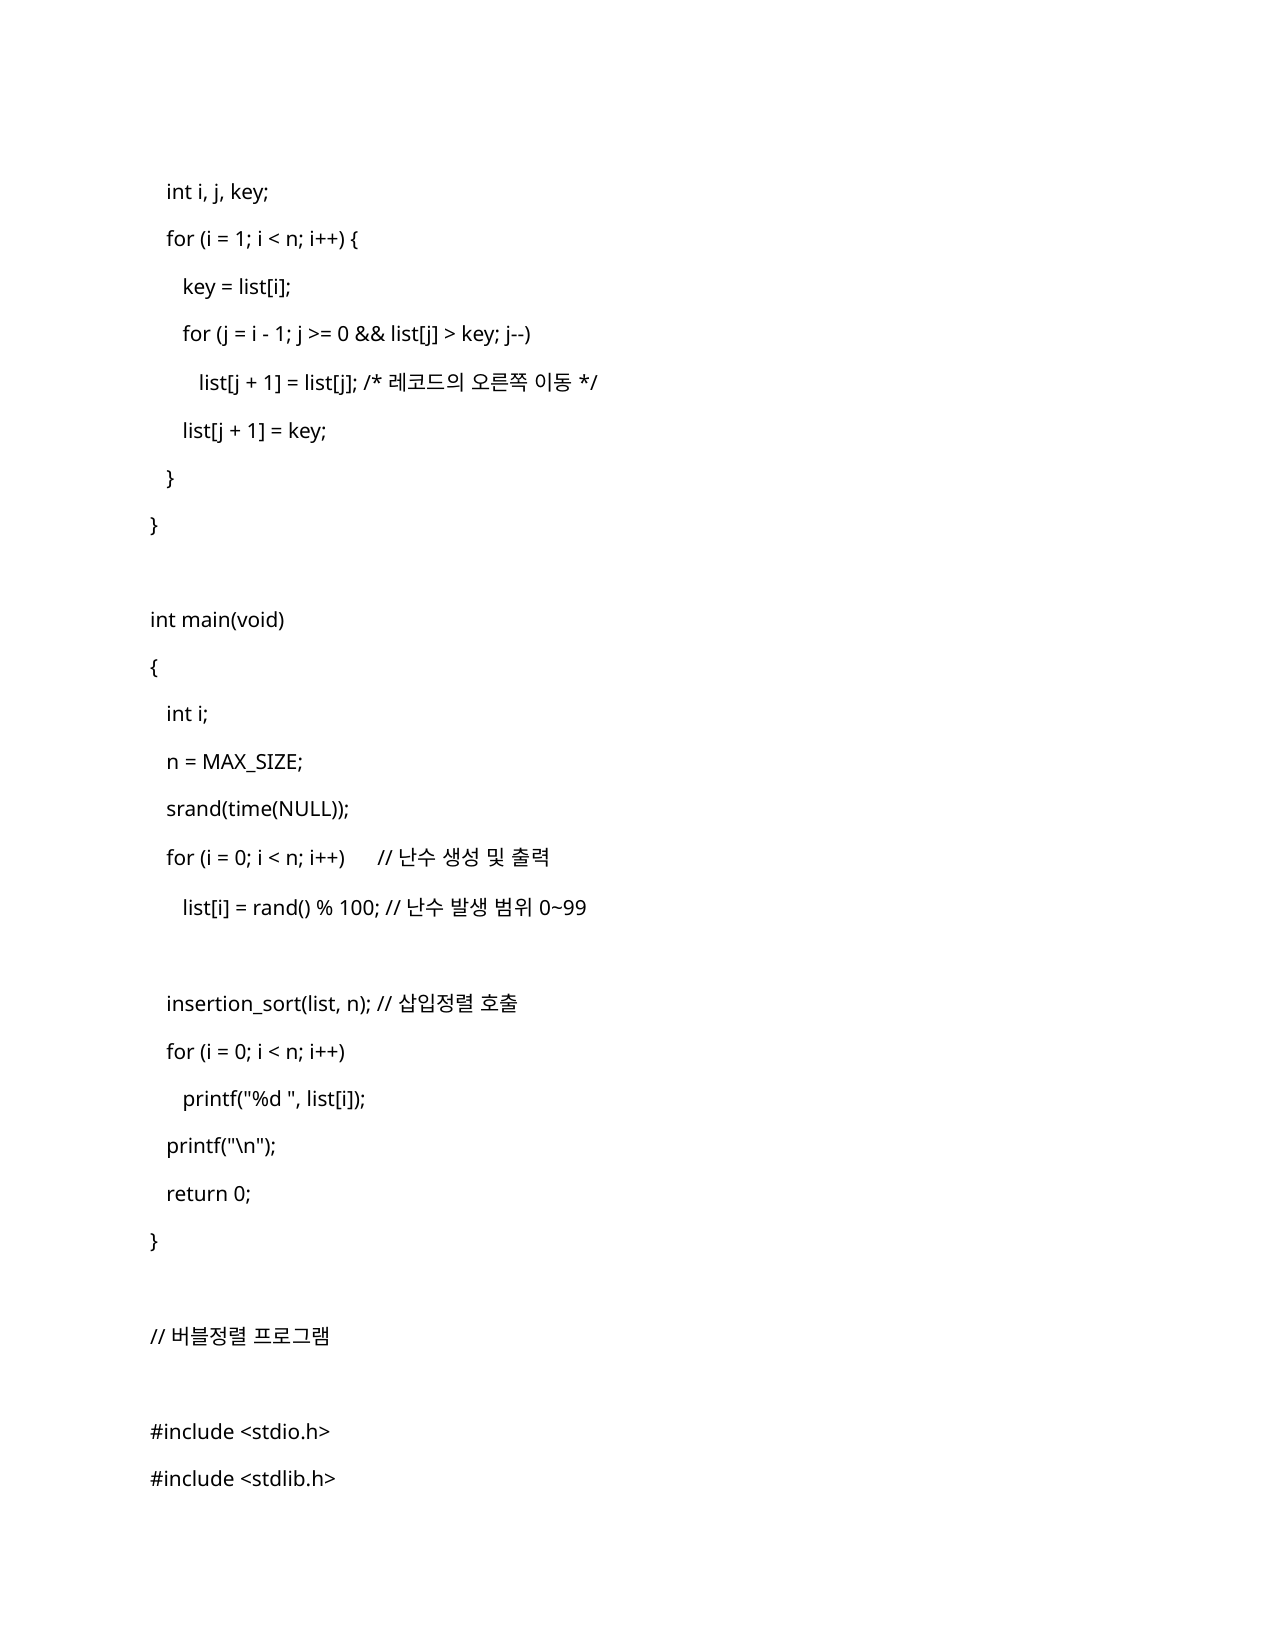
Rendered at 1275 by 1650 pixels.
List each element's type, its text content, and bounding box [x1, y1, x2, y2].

text for (i = 0; i < n; i++) // 난수 생성 및 출력 [150, 841, 1125, 872]
text int i; [150, 699, 1125, 728]
text printf("%d ", list[i]); [150, 1084, 1125, 1112]
text // 버블정렬 프로그램 [150, 1321, 1125, 1351]
text int i, j, key; [150, 177, 1125, 206]
text } [150, 510, 1125, 539]
text insertion_sort(list, n); // 삽입정렬 호출 [150, 987, 1125, 1018]
text n = MAX_SIZE; [150, 747, 1125, 775]
text for (j = i - 1; j >= 0 && list[j] > key; j--) [150, 319, 1125, 347]
text srand(time(NULL)); [150, 794, 1125, 822]
text list[j + 1] = key; [150, 416, 1125, 444]
text #include <stdio.h> [150, 1417, 1125, 1446]
text #include <stdlib.h> [150, 1464, 1125, 1493]
text for (i = 0; i < n; i++) [150, 1037, 1125, 1065]
text return 0; [150, 1179, 1125, 1207]
text } [150, 1226, 1125, 1254]
text { [150, 652, 1125, 681]
text for (i = 1; i < n; i++) { [150, 224, 1125, 253]
text list[j + 1] = list[j]; /* 레코드의 오른쪽 이동 */ [150, 366, 1125, 397]
text int main(void) [150, 605, 1125, 633]
text } [150, 463, 1125, 491]
text list[i] = rand() % 100; // 난수 발생 범위 0~99 [150, 891, 1125, 921]
text printf("\n"); [150, 1131, 1125, 1160]
text key = list[i]; [150, 272, 1125, 300]
